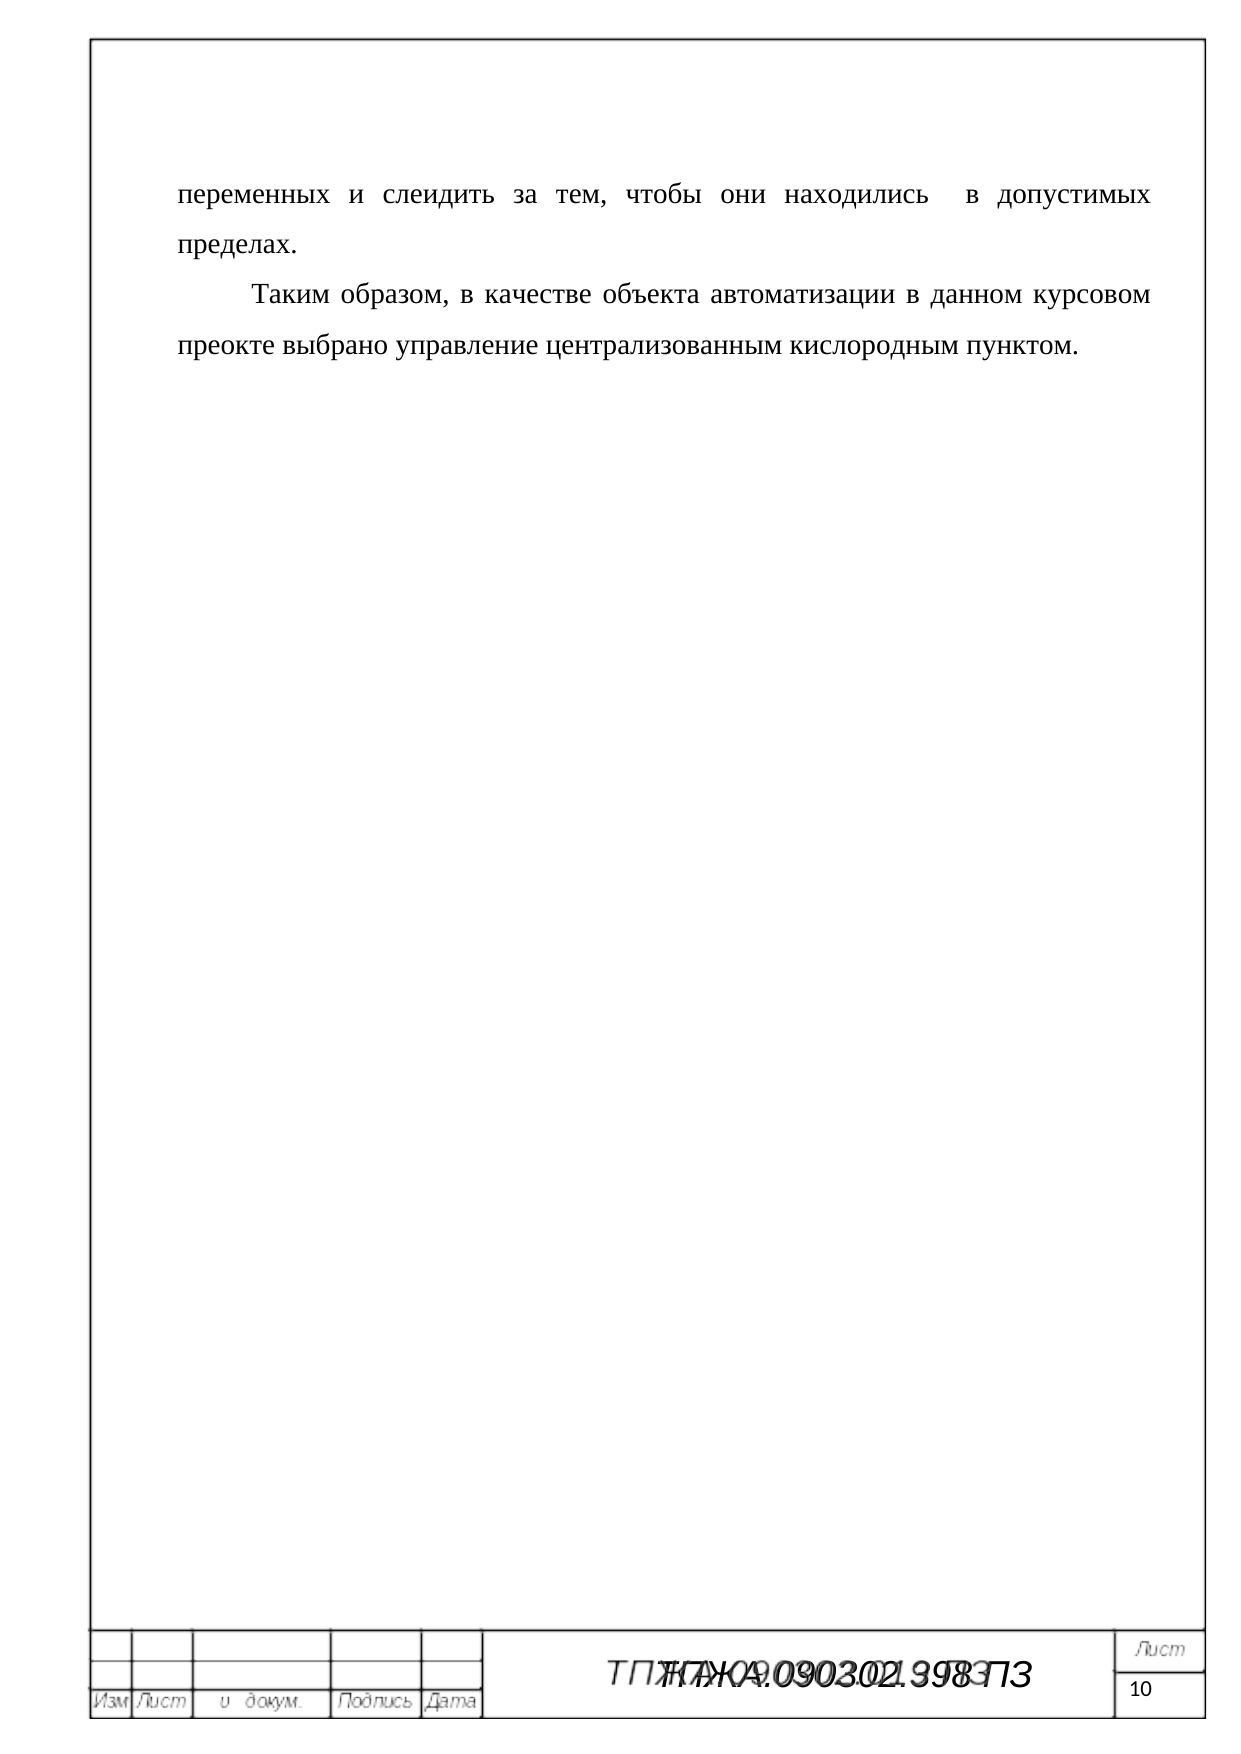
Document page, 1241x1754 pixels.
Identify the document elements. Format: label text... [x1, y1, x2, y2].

text Таким образом, в качестве объекта автоматизации в данном курсовом преокте выбрано управление централизованным кислородным пунктом. [177, 277, 1152, 360]
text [177, 75, 1152, 260]
